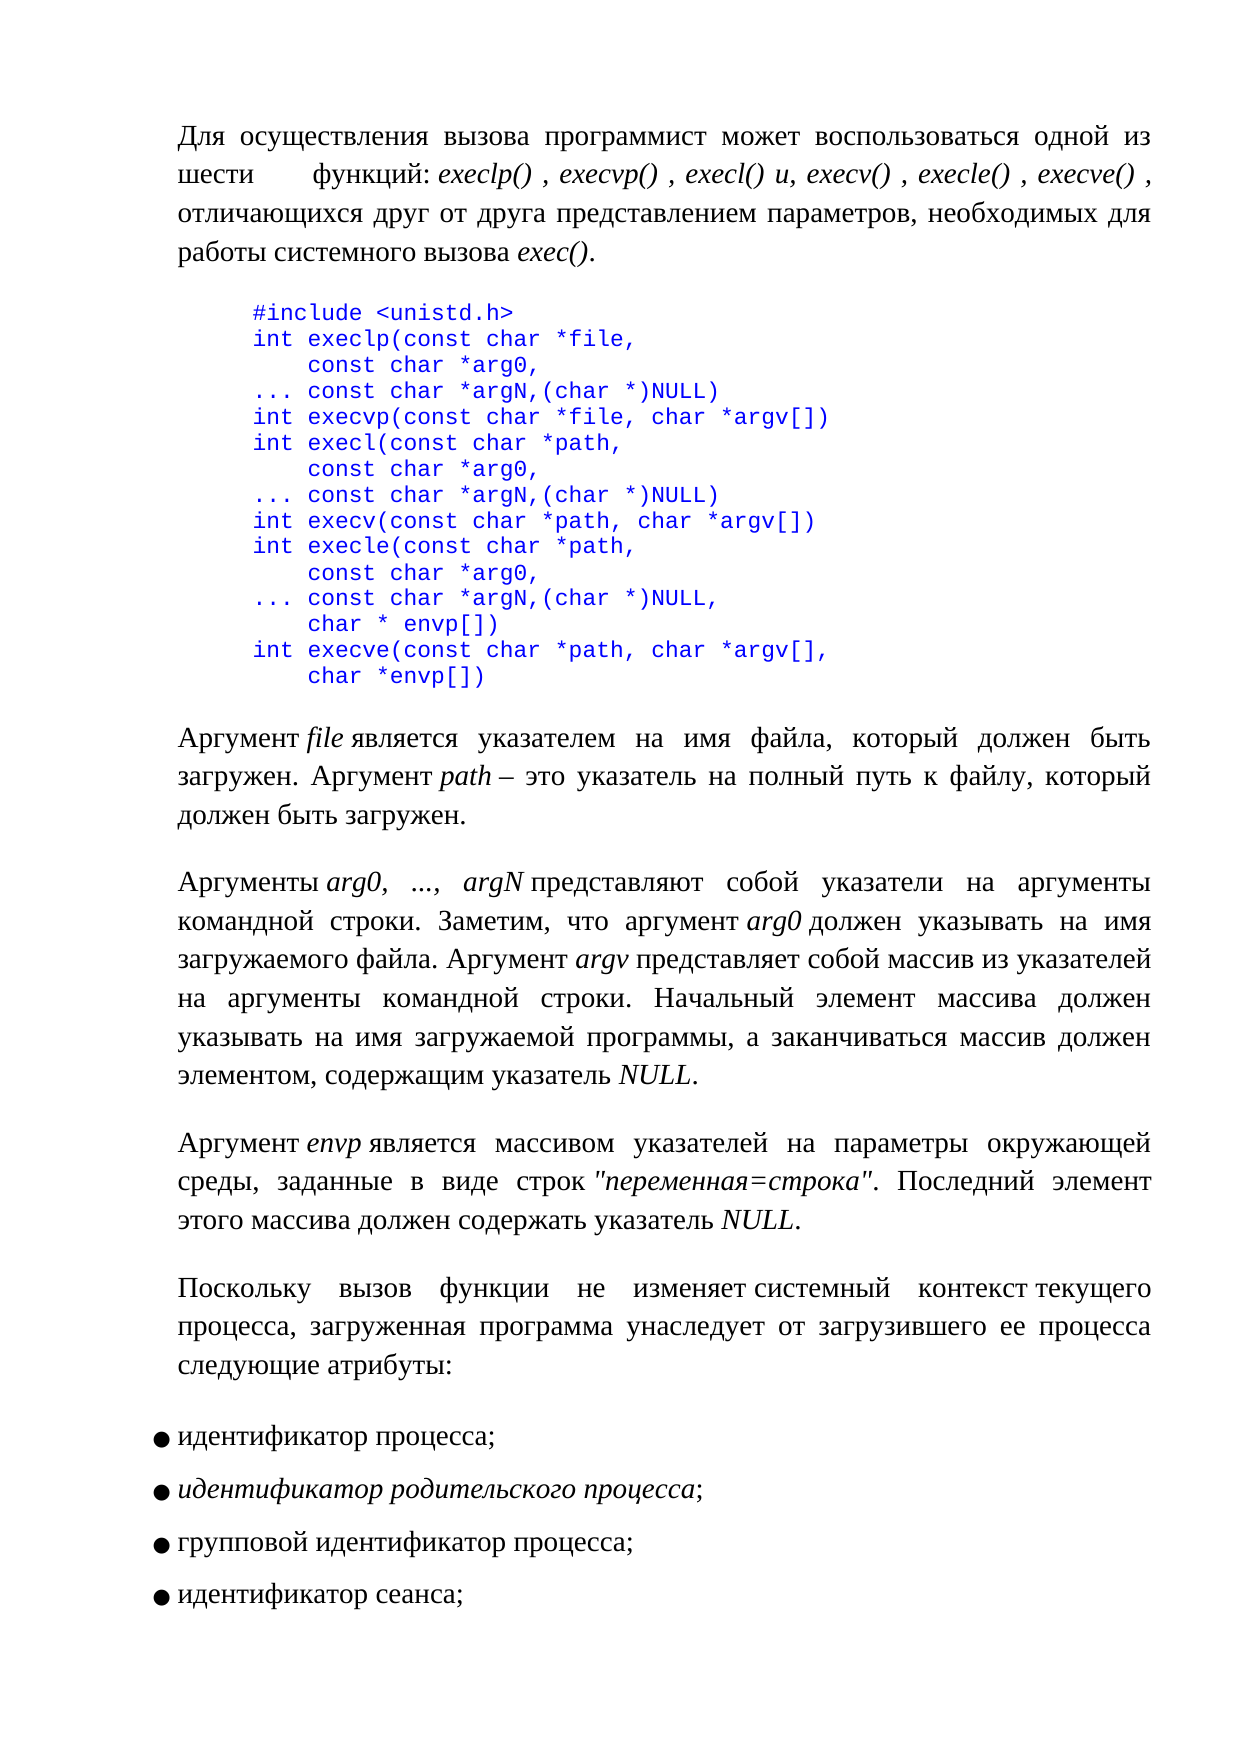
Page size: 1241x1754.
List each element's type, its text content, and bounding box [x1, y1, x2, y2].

list групповой идентификатор процесса; [152, 1520, 1152, 1563]
text ... const char *argN,(char *)NULL, [252, 587, 1152, 613]
text char * envp[]) [252, 613, 1152, 639]
text char *envp[]) [252, 664, 1152, 691]
text const char *arg0, [252, 457, 1152, 483]
text #include <unistd.h> [252, 301, 1152, 327]
text int execlp(const char *file, [252, 327, 1152, 353]
text Для осуществления вызова программист может воспользоваться одной из шести функций: execlp() , execvp() , execl() и, execv() , execle() , execve() , отличающихся друг от друга представлением параметров, необходимых для работы системного вызова exec(). [177, 118, 1152, 267]
text int execle(const char *path, [252, 535, 1152, 561]
text ... const char *argN,(char *)NULL) [252, 483, 1152, 509]
text const char *arg0, [252, 353, 1152, 379]
list идентификатор родительского процесса; [152, 1467, 1152, 1510]
text Аргументы arg0, ..., argN представляют собой указатели на аргументы командной строки. Заметим, что аргумент arg0 должен указывать на имя загружаемого файла. Аргумент argv представляет собой массив из указателей на аргументы командной строки. Начальный элемент массива должен указывать на имя загружаемой программы, а заканчиваться массив должен элементом, содержащим указатель NULL. [177, 864, 1152, 1091]
list идентификатор сеанса; [152, 1573, 1152, 1616]
text Поскольку вызов функции не изменяет системный контекст текущего процесса, загруженная программа унаследует от загрузившего ее процесса следующие атрибуты: [177, 1270, 1152, 1380]
text Аргумент envp является массивом указателей на параметры окружающей среды, заданные в виде строк "переменная=строка". Последний элемент этого массива должен содержать указатель NULL. [177, 1125, 1152, 1236]
text int execl(const char *path, [252, 431, 1152, 457]
list идентификатор процесса; [152, 1414, 1152, 1457]
text const char *arg0, [252, 561, 1152, 587]
text int execve(const char *path, char *argv[], [252, 639, 1152, 664]
text int execvp(const char *file, char *argv[]) [252, 405, 1152, 431]
text ... const char *argN,(char *)NULL) [252, 379, 1152, 405]
text int execv(const char *path, char *argv[]) [252, 509, 1152, 535]
text Аргумент file является указателем на имя файла, который должен быть загружен. Аргумент path – это указатель на полный путь к файлу, который должен быть загружен. [177, 720, 1152, 830]
